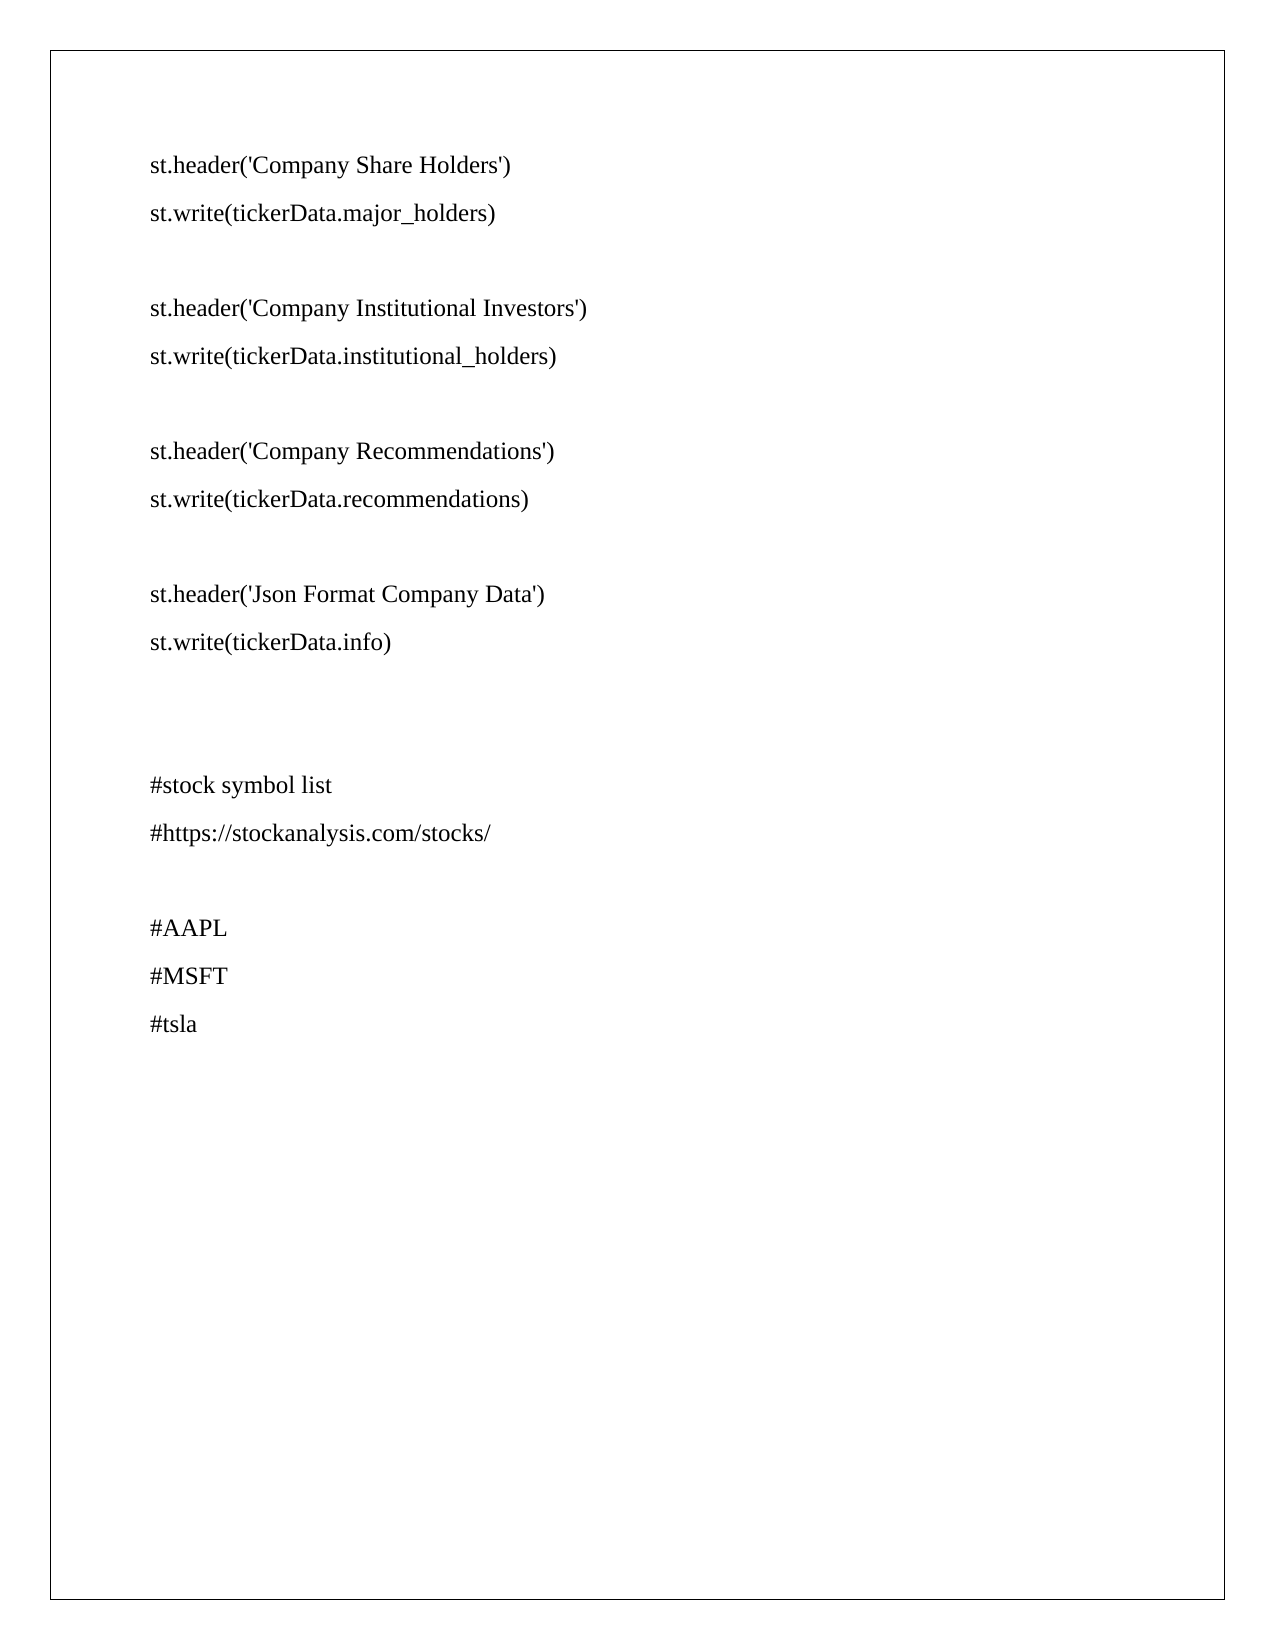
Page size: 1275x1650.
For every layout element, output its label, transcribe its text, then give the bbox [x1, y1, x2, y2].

text #AAPL [150, 913, 1125, 942]
text st.write(tickerData.institutional_holders) [150, 341, 1125, 369]
text st.write(tickerData.recommendations) [150, 484, 1125, 513]
text #stock symbol list [150, 770, 1125, 799]
text #MSFT [150, 961, 1125, 990]
text st.header('Json Format Company Data') [150, 579, 1125, 608]
text #https://stockanalysis.com/stocks/ [150, 818, 1125, 847]
text st.header('Company Recommendations') [150, 436, 1125, 465]
text st.write(tickerData.info) [150, 627, 1125, 656]
text #tsla [150, 1009, 1125, 1037]
text st.header('Company Institutional Investors') [150, 293, 1125, 322]
text st.write(tickerData.major_holders) [150, 198, 1125, 226]
text st.header('Company Share Holders') [150, 150, 1125, 179]
